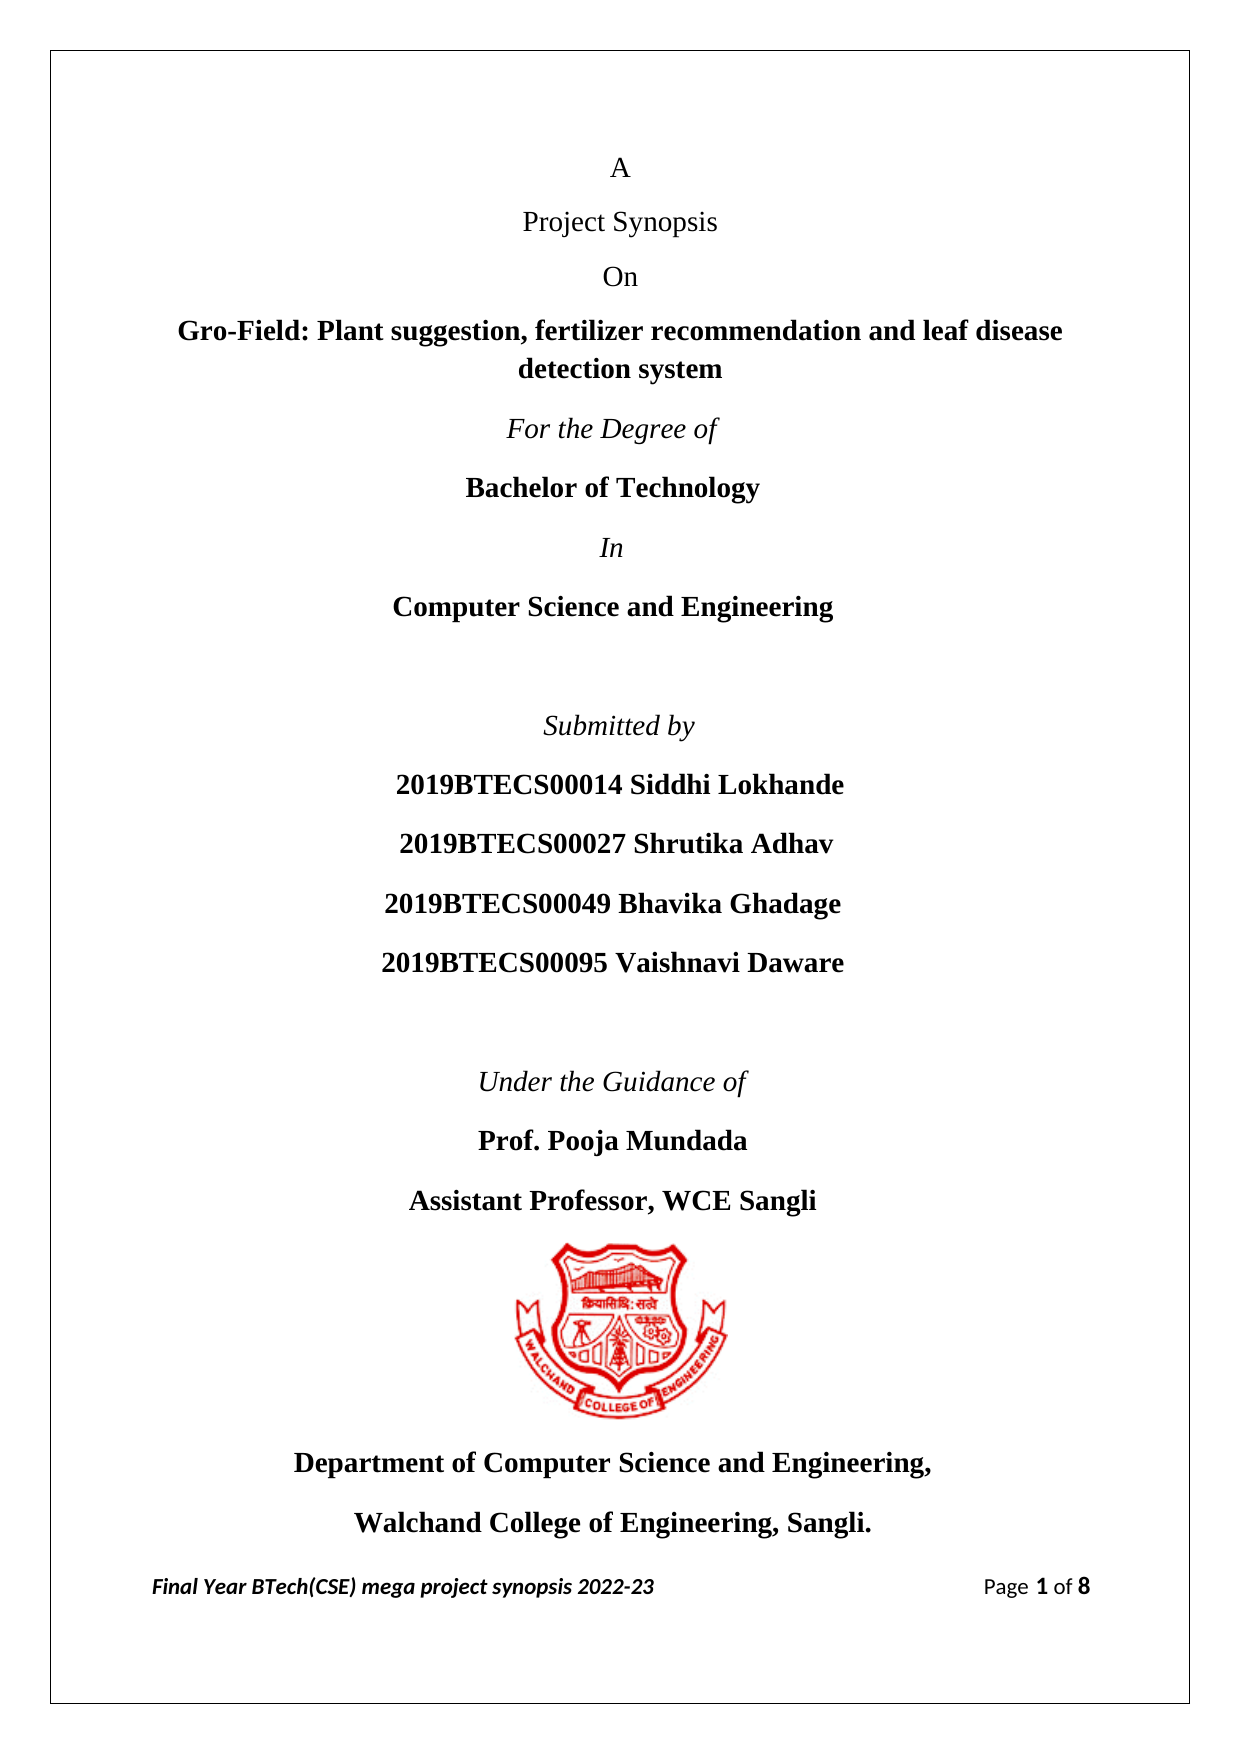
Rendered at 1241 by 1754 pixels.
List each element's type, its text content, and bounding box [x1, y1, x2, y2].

text Computer Science and Engineering [135, 589, 1090, 623]
text For the Degree of [135, 411, 1090, 444]
text On [150, 259, 1090, 292]
text Project Synopsis [150, 204, 1090, 238]
text Submitted by [150, 708, 1090, 741]
text 2019BTECS00049 Bhavika Ghadage [135, 886, 1090, 919]
text A [150, 150, 1090, 183]
text Department of Computer Science and Engineering, [135, 1445, 1090, 1479]
text 2019BTECS00014 Siddhi Lokhande [150, 767, 1090, 801]
text Gro-Field: Plant suggestion, fertilizer recommendation and leaf disease detection system [150, 313, 1090, 385]
text Bachelor of Technology [135, 470, 1090, 504]
text Walchand College of Engineering, Sangli. [135, 1505, 1090, 1538]
text Prof. Pooja Mundada [135, 1123, 1090, 1157]
text In [135, 530, 1090, 563]
text Under the Guidance of [135, 1064, 1090, 1098]
text 2019BTECS00095 Vaishnavi Daware [135, 945, 1090, 979]
text Assistant Professor, WCE Sangli [135, 1183, 1090, 1216]
text 2019BTECS00027 Shrutika Adhav [135, 827, 1090, 860]
picture [512, 1242, 728, 1421]
